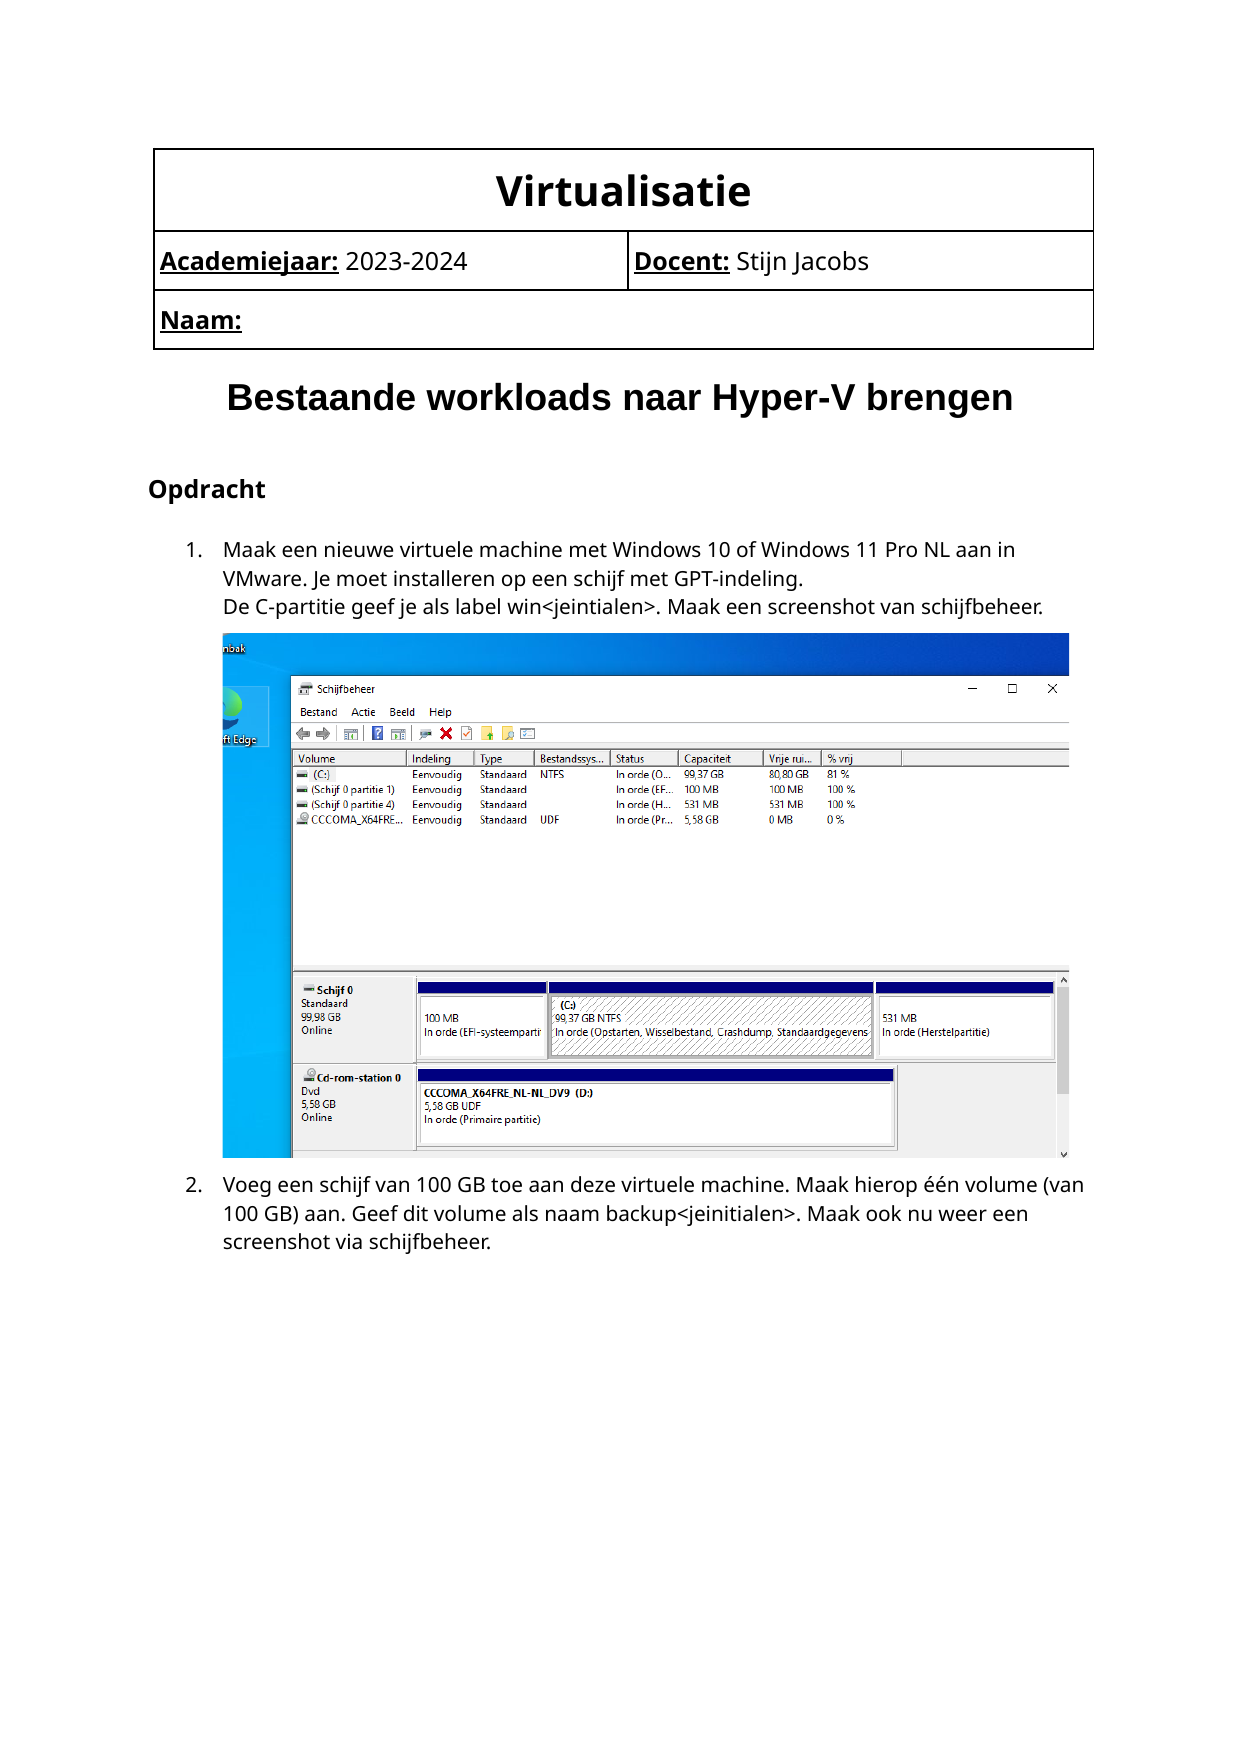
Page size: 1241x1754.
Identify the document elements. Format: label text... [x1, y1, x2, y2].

list Voeg een schijf van 100 GB toe aan deze virtuele machine. Maak hierop één volume (van 100 GB) aan. Geef dit volume als naam backup<jeinitialen>. Maak ook nu weer een screenshot via schijfbeheer. [185, 1170, 1093, 1256]
picture [222, 687, 269, 746]
list Maak een nieuwe virtuele machine met Windows 10 of Windows 11 Pro NL aan in VMware. Je moet installeren op een schijf met GPT-indeling. De C-partitie geef je als label win<jeintialen>. Maak een screenshot van schijfbeheer. [185, 536, 1093, 621]
table_cell Academiejaar: 2023-2024 [155, 232, 627, 289]
text Opdracht [148, 472, 1093, 506]
text Bestaande workloads naar Hyper-V brengen [148, 375, 1093, 418]
table_header Virtualisatie [155, 150, 1093, 230]
picture [227, 645, 243, 652]
picture [271, 633, 1070, 1158]
table_cell Docent: Stijn Jacobs [629, 232, 1093, 289]
table_cell Naam: [155, 291, 1093, 348]
